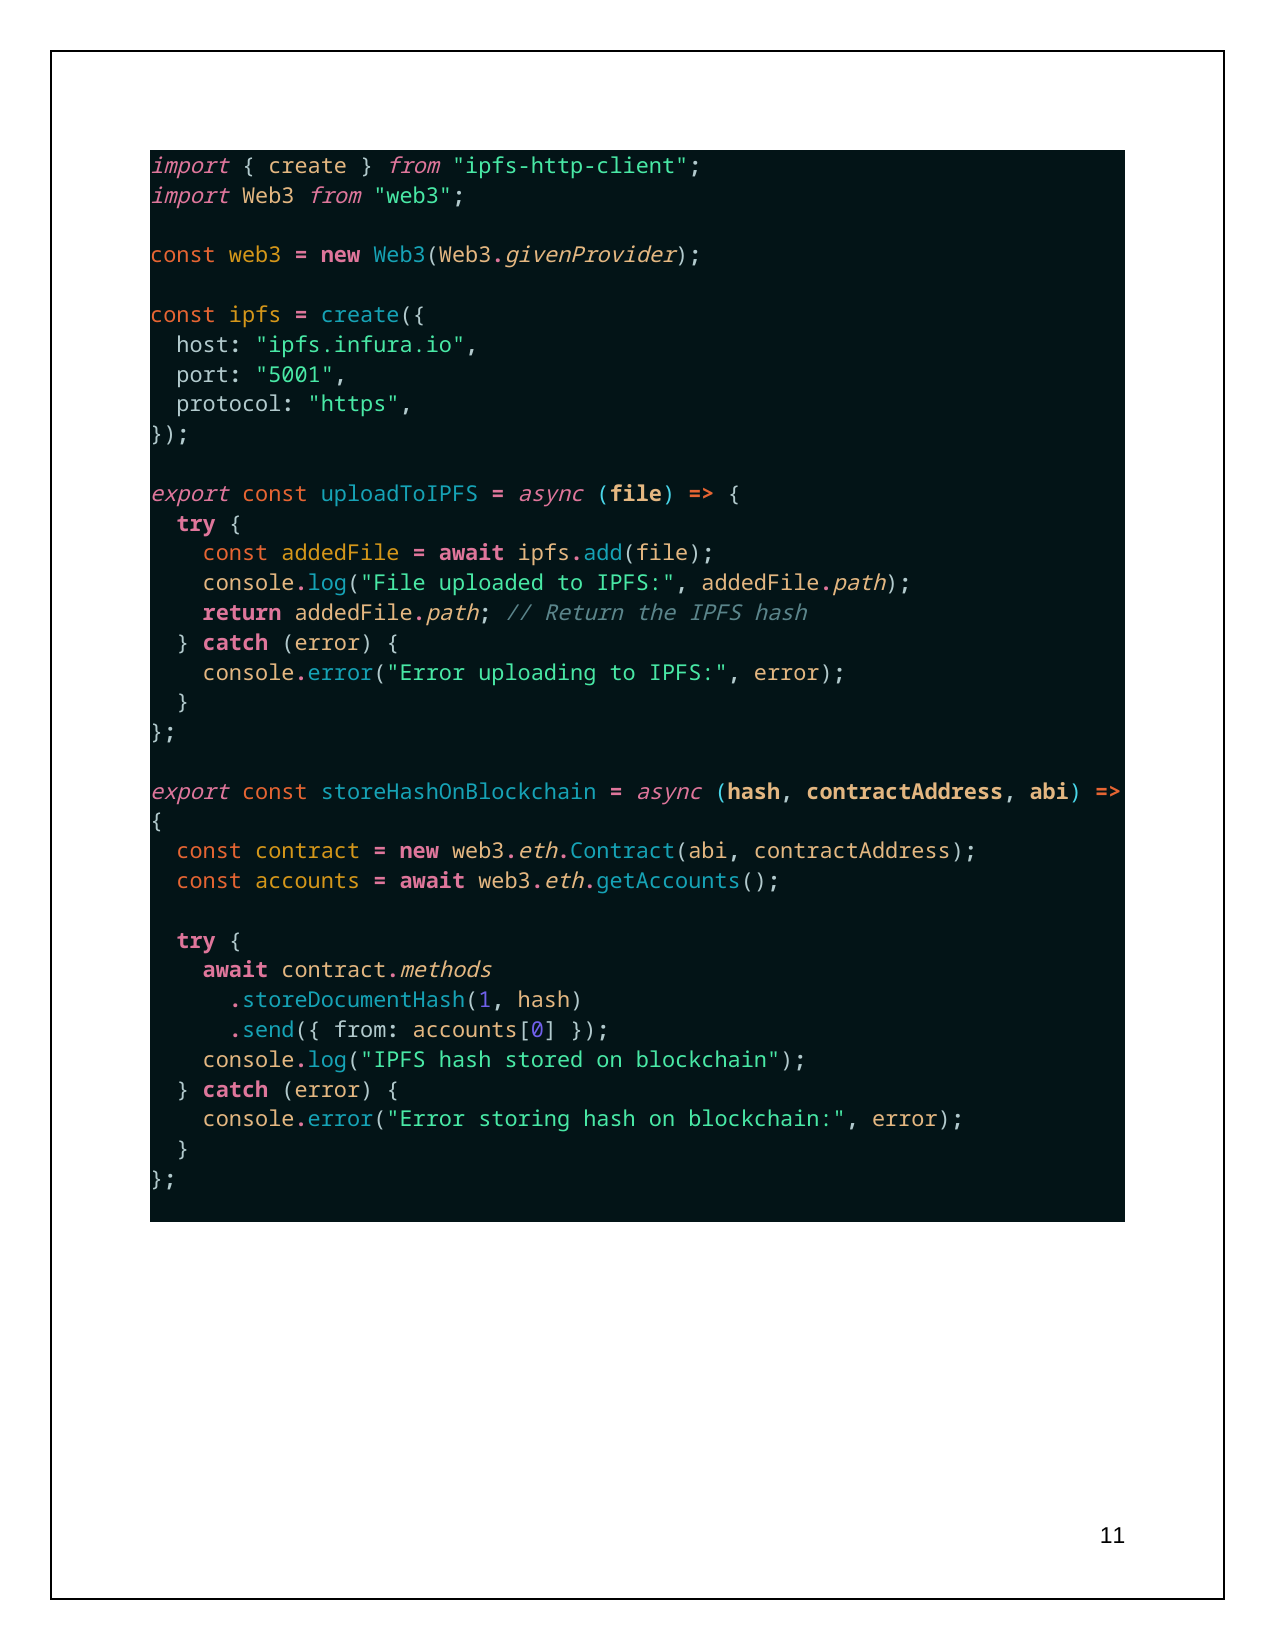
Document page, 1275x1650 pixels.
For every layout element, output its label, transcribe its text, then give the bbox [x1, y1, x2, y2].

text console.log("File uploaded to IPFS:", addedFile.path); [150, 567, 1125, 597]
text }; [150, 716, 1125, 746]
text }; [150, 1163, 1125, 1193]
text export const uploadToIPFS = async (file) => { [150, 478, 1125, 507]
text try { [150, 924, 1125, 954]
text const accounts = await web3.eth.getAccounts(); [150, 865, 1125, 895]
text return addedFile.path; // Return the IPFS hash [150, 597, 1125, 627]
text console.error("Error storing hash on blockchain:", error); [150, 1103, 1125, 1133]
text try { [150, 507, 1125, 537]
text protocol: "https", [150, 388, 1125, 418]
text } catch (error) { [150, 627, 1125, 656]
text } catch (error) { [150, 1073, 1125, 1103]
text const addedFile = await ipfs.add(file); [150, 537, 1125, 567]
text export const storeHashOnBlockchain = async (hash, contractAddress, abi) => { [150, 776, 1125, 835]
text await contract.methods [150, 954, 1125, 984]
text .storeDocumentHash(1, hash) [150, 984, 1125, 1014]
text } [150, 1133, 1125, 1163]
text import { create } from "ipfs-http-client"; [150, 150, 1125, 180]
text const ipfs = create({ [150, 299, 1125, 329]
text console.error("Error uploading to IPFS:", error); [150, 656, 1125, 686]
text }); [150, 418, 1125, 448]
text const web3 = new Web3(Web3.givenProvider); [150, 239, 1125, 269]
text .send({ from: accounts[0] }); [150, 1014, 1125, 1044]
text const contract = new web3.eth.Contract(abi, contractAddress); [150, 835, 1125, 865]
text console.log("IPFS hash stored on blockchain"); [150, 1044, 1125, 1073]
text port: "5001", [150, 358, 1125, 388]
text import Web3 from "web3"; [150, 180, 1125, 209]
text host: "ipfs.infura.io", [150, 329, 1125, 358]
text } [150, 686, 1125, 716]
